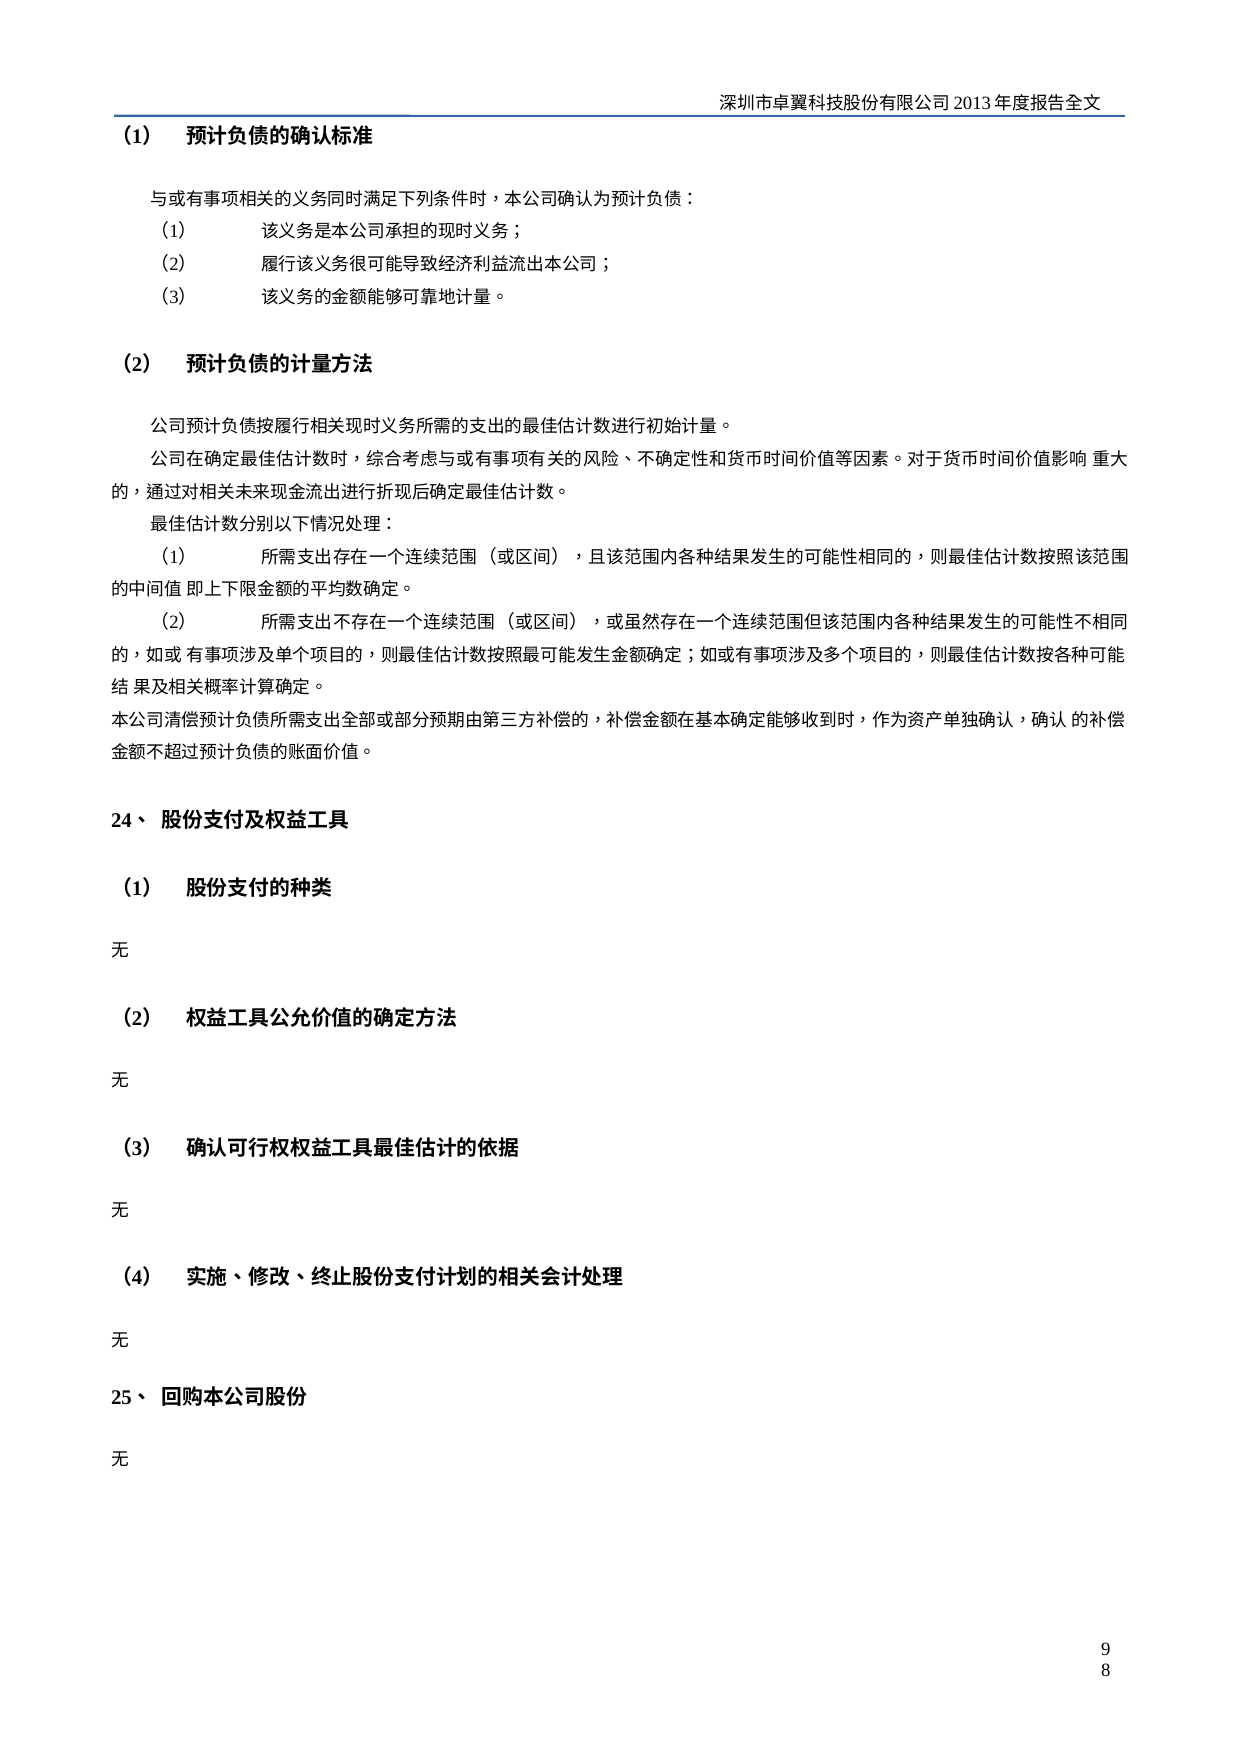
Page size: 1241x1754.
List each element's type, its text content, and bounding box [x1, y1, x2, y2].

text 无 [111, 1320, 1130, 1353]
text 最佳估计数分别以下情况处理： [111, 504, 1130, 537]
text （1） 所需支出存在一个连续范围（或区间），且该范围内各种结果发生的可能性相同的，则最佳估计数按照该范围的中间值 即上下限金额的平均数确定。 [111, 537, 1130, 602]
text （2） 权益工具公允价值的确定方法 [111, 1003, 1130, 1031]
text （4） 实施、修改、终止股份支付计划的相关会计处理 [111, 1262, 1130, 1291]
text 24、 股份支付及权益工具 [111, 805, 1130, 833]
text 无 [111, 1439, 1130, 1472]
text 无 [111, 931, 1130, 963]
text 25、 回购本公司股份 [111, 1382, 1130, 1410]
text 公司在确定最佳估计数时，综合考虑与或有事项有关的风险、不确定性和货币时间价值等因素。对于货币时间价值影响 重大的，通过对相关未来现金流出进行折现后确定最佳估计数。 [111, 439, 1130, 504]
text 公司预计负债按履行相关现时义务所需的支出的最佳估计数进行初始计量。 [111, 407, 1130, 439]
text 无 [111, 1190, 1130, 1223]
text （3） 确认可行权权益工具最佳估计的依据 [111, 1133, 1130, 1161]
text 无 [111, 1060, 1130, 1093]
text （1） 预计负债的确认标准 [111, 122, 1130, 150]
text 与或有事项相关的义务同时满足下列条件时，本公司确认为预计负债： [111, 179, 1130, 212]
text （2） 履行该义务很可能导致经济利益流出本公司； [111, 244, 1130, 277]
text （2） 预计负债的计量方法 [111, 349, 1130, 378]
text （1） 股份支付的种类 [111, 873, 1130, 901]
text （3） 该义务的金额能够可靠地计量。 [111, 277, 1130, 309]
text （2） 所需支出不存在一个连续范围（或区间），或虽然存在一个连续范围但该范围内各种结果发生的可能性不相同的，如或 有事项涉及单个项目的，则最佳估计数按照最可能发生金额确定；如或有事项涉及多个项目的，则最佳估计数按各种可能结 果及相关概率计算确定。 [111, 602, 1130, 700]
text （1） 该义务是本公司承担的现时义务； [111, 212, 1130, 244]
text 本公司清偿预计负债所需支出全部或部分预期由第三方补偿的，补偿金额在基本确定能够收到时，作为资产单独确认，确认 的补偿金额不超过预计负债的账面价值。 [111, 700, 1130, 765]
